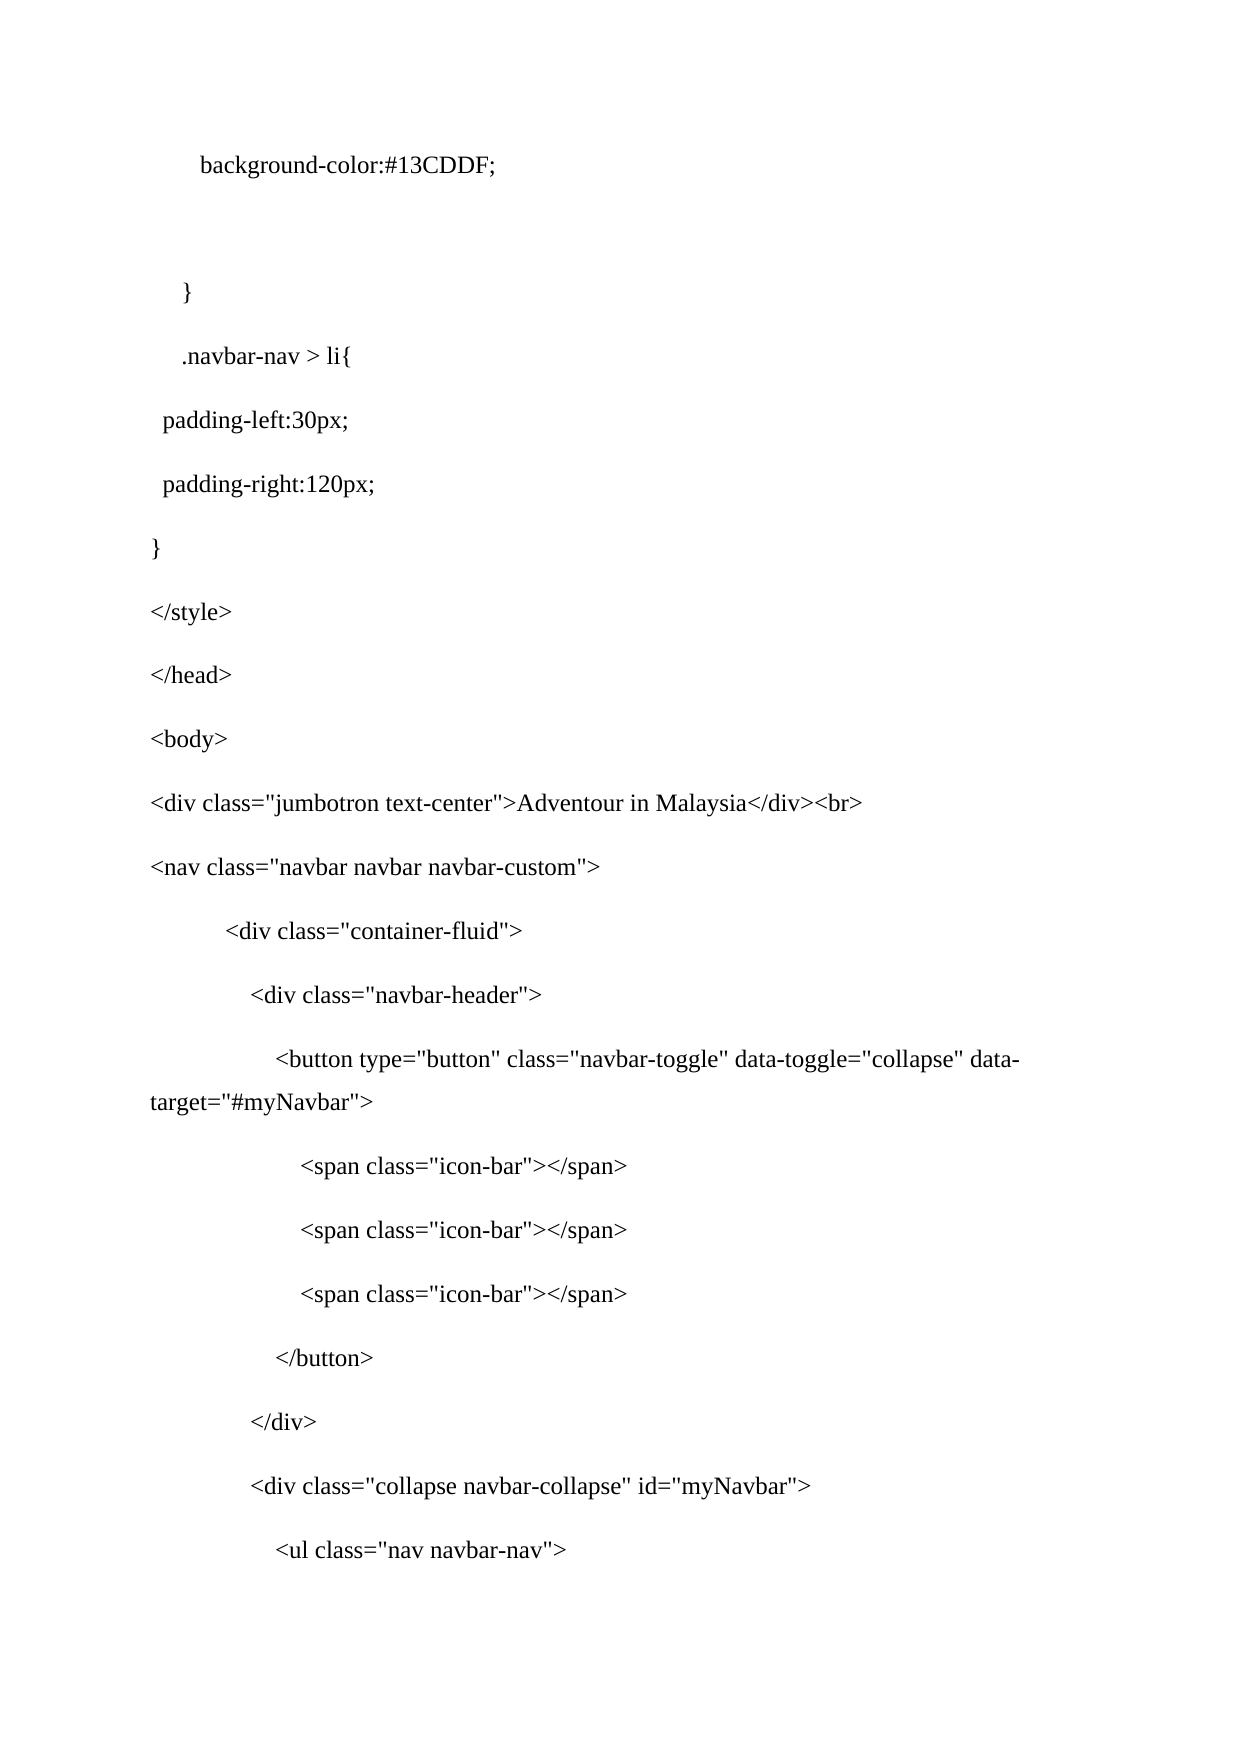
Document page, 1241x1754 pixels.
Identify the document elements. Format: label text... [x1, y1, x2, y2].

text <ul class="nav navbar-nav"> [150, 1535, 1090, 1564]
text padding-left:30px; [150, 405, 1090, 433]
text <nav class="navbar navbar navbar-custom"> [150, 852, 1090, 881]
text } [150, 277, 1090, 306]
text <span class="icon-bar"></span> [150, 1279, 1090, 1308]
text <span class="icon-bar"></span> [150, 1215, 1090, 1244]
text <div class="navbar-header"> [150, 980, 1090, 1009]
text } [150, 533, 1090, 561]
text .navbar-nav > li{ [150, 341, 1090, 369]
text </style> [150, 597, 1090, 625]
text <button type="button" class="navbar-toggle" data-toggle="collapse" data-target="#myNavbar"> [150, 1044, 1090, 1116]
text <div class="collapse navbar-collapse" id="myNavbar"> [150, 1471, 1090, 1500]
text <div class="jumbotron text-center">Adventour in Malaysia</div><br> [150, 788, 1090, 817]
text </head> [150, 661, 1090, 689]
text <div class="container-fluid"> [150, 916, 1090, 945]
text padding-right:120px; [150, 469, 1090, 497]
text </button> [150, 1343, 1090, 1372]
text background-color:#13CDDF; [150, 150, 1090, 179]
text </div> [150, 1407, 1090, 1436]
text <span class="icon-bar"></span> [150, 1151, 1090, 1180]
text <body> [150, 724, 1090, 753]
